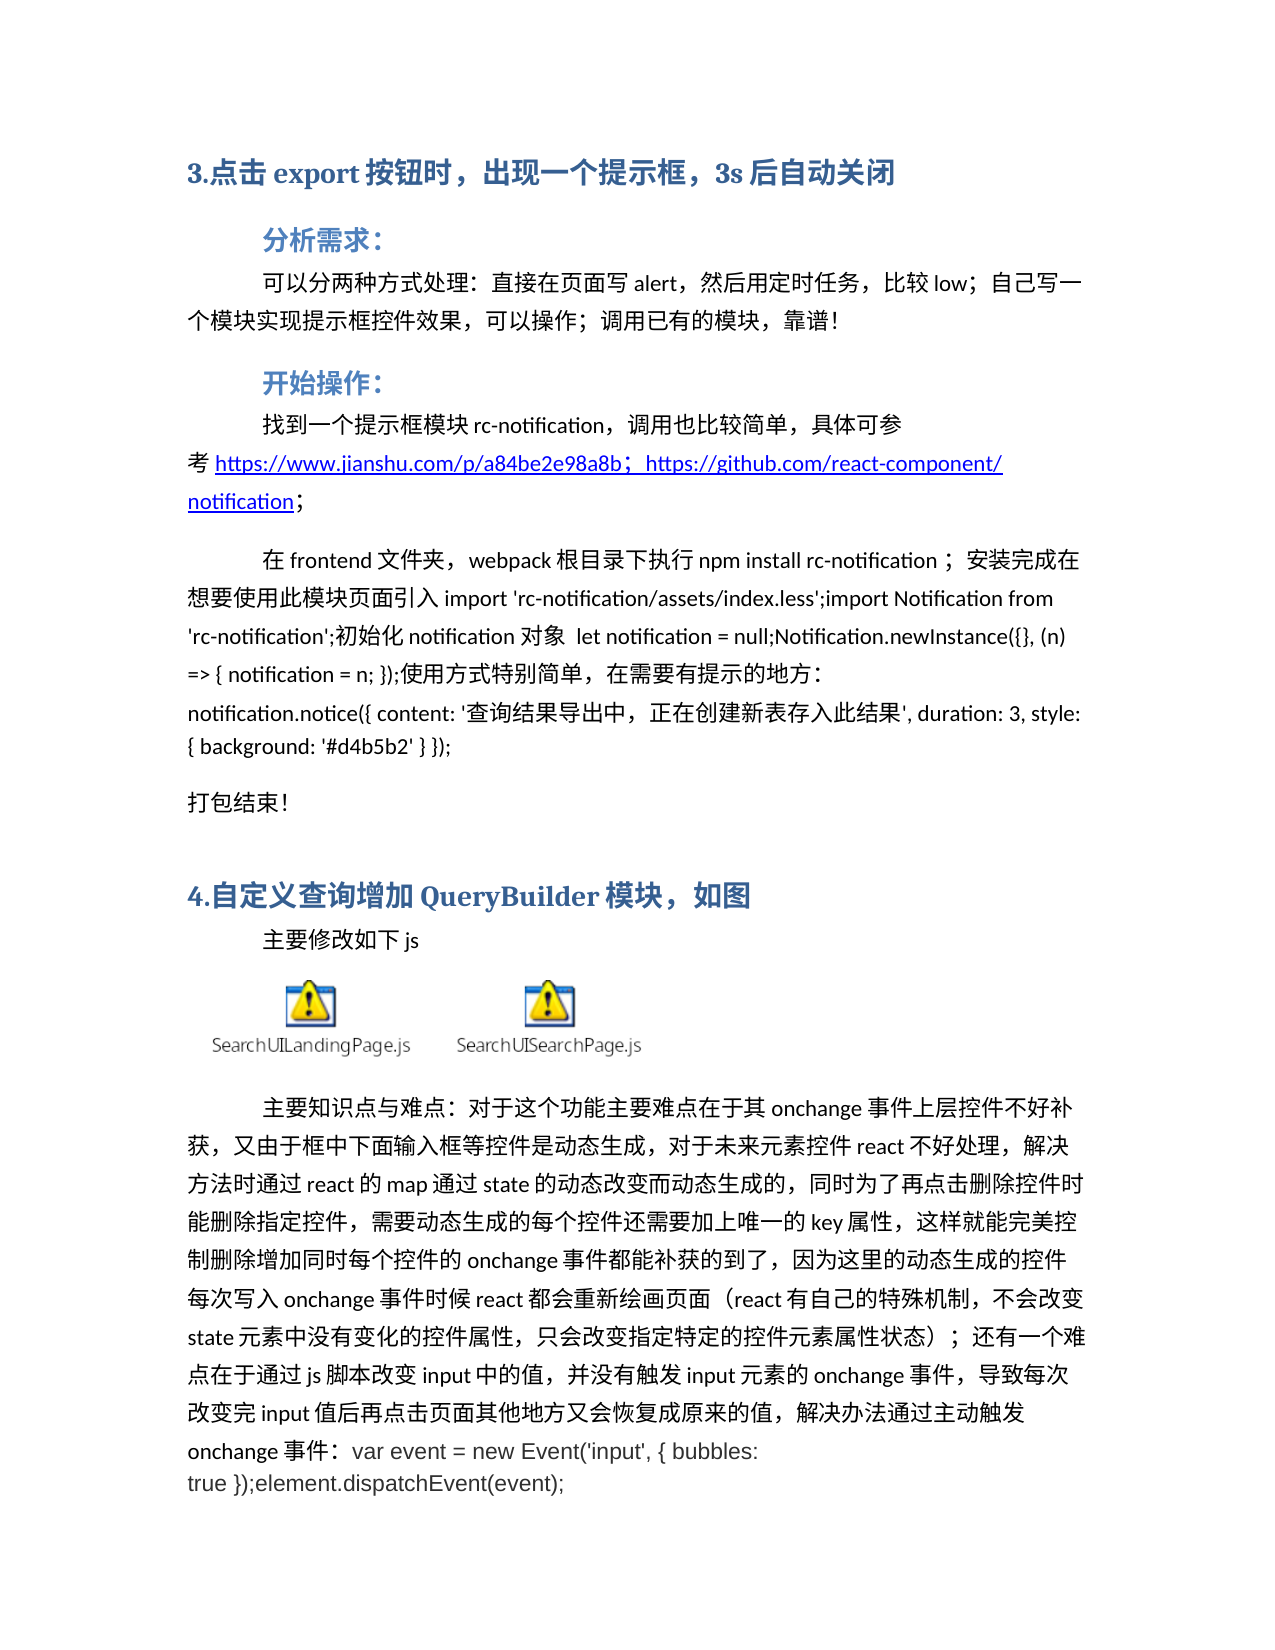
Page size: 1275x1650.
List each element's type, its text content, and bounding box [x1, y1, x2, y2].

text 打包结束！ [187, 785, 1087, 818]
text 在frontend文件夹，webpack根目录下执行npm install rc-notification ；安装完成在想要使用此模块页面引入import 'rc-notification/assets/index.less';import Notification from 'rc-notification';初始化notification 对象 let notification = null;Notification.newInstance({}, (n) => { notification = n; });使用方式特别简单，在需要有提示的地方：notification.notice({ content: '查询结果导出中，正在创建新表存入此结果', duration: 3, style: { background: '#d4b5b2' } }); [187, 542, 1087, 760]
subtitle 3.点击export按钮时，出现一个提示框，3s后自动关闭 [187, 150, 1087, 192]
text 找到一个提示框模块rc-notification，调用也比较简单，具体可参考https://www.jianshu.com/p/a84be2e98a8b；https://github.com/react-component/notification； [187, 407, 1087, 516]
text 可以分两种方式处理：直接在页面写alert，然后用定时任务，比较low；自己写一个模块实现提示框控件效果，可以操作；调用已有的模块，靠谱！ [187, 264, 1087, 336]
subtitle 开始操作： [187, 362, 1087, 401]
text 主要知识点与难点：对于这个功能主要难点在于其onchange事件上层控件不好补获，又由于框中下面输入框等控件是动态生成，对于未来元素控件react不好处理，解决方法时通过react的map通过state的动态改变而动态生成的，同时为了再点击删除控件时能删除指定控件，需要动态生成的每个控件还需要加上唯一的key属性，这样就能完美控制删除增加同时每个控件的onchange事件都能补获的到了，因为这里的动态生成的控件每次写入onchange事件时候react都会重新绘画页面（react有自己的特殊机制，不会改变state元素中没有变化的控件属性，只会改变指定特定的控件元素属性状态）；还有一个难点在于通过js脚本改变input中的值，并没有触发input元素的onchange事件，导致每次改变完input值后再点击页面其他地方又会恢复成原来的值，解决办法通过主动触发onchange事件：var event = new Event('input', { bubbles: true });element.dispatchEvent(event); [187, 1090, 1087, 1496]
subtitle 4.自定义查询增加QueryBuilder模块，如图 [187, 873, 1087, 915]
subtitle 分析需求： [187, 219, 1087, 259]
text 主要修改如下js [187, 921, 1087, 955]
